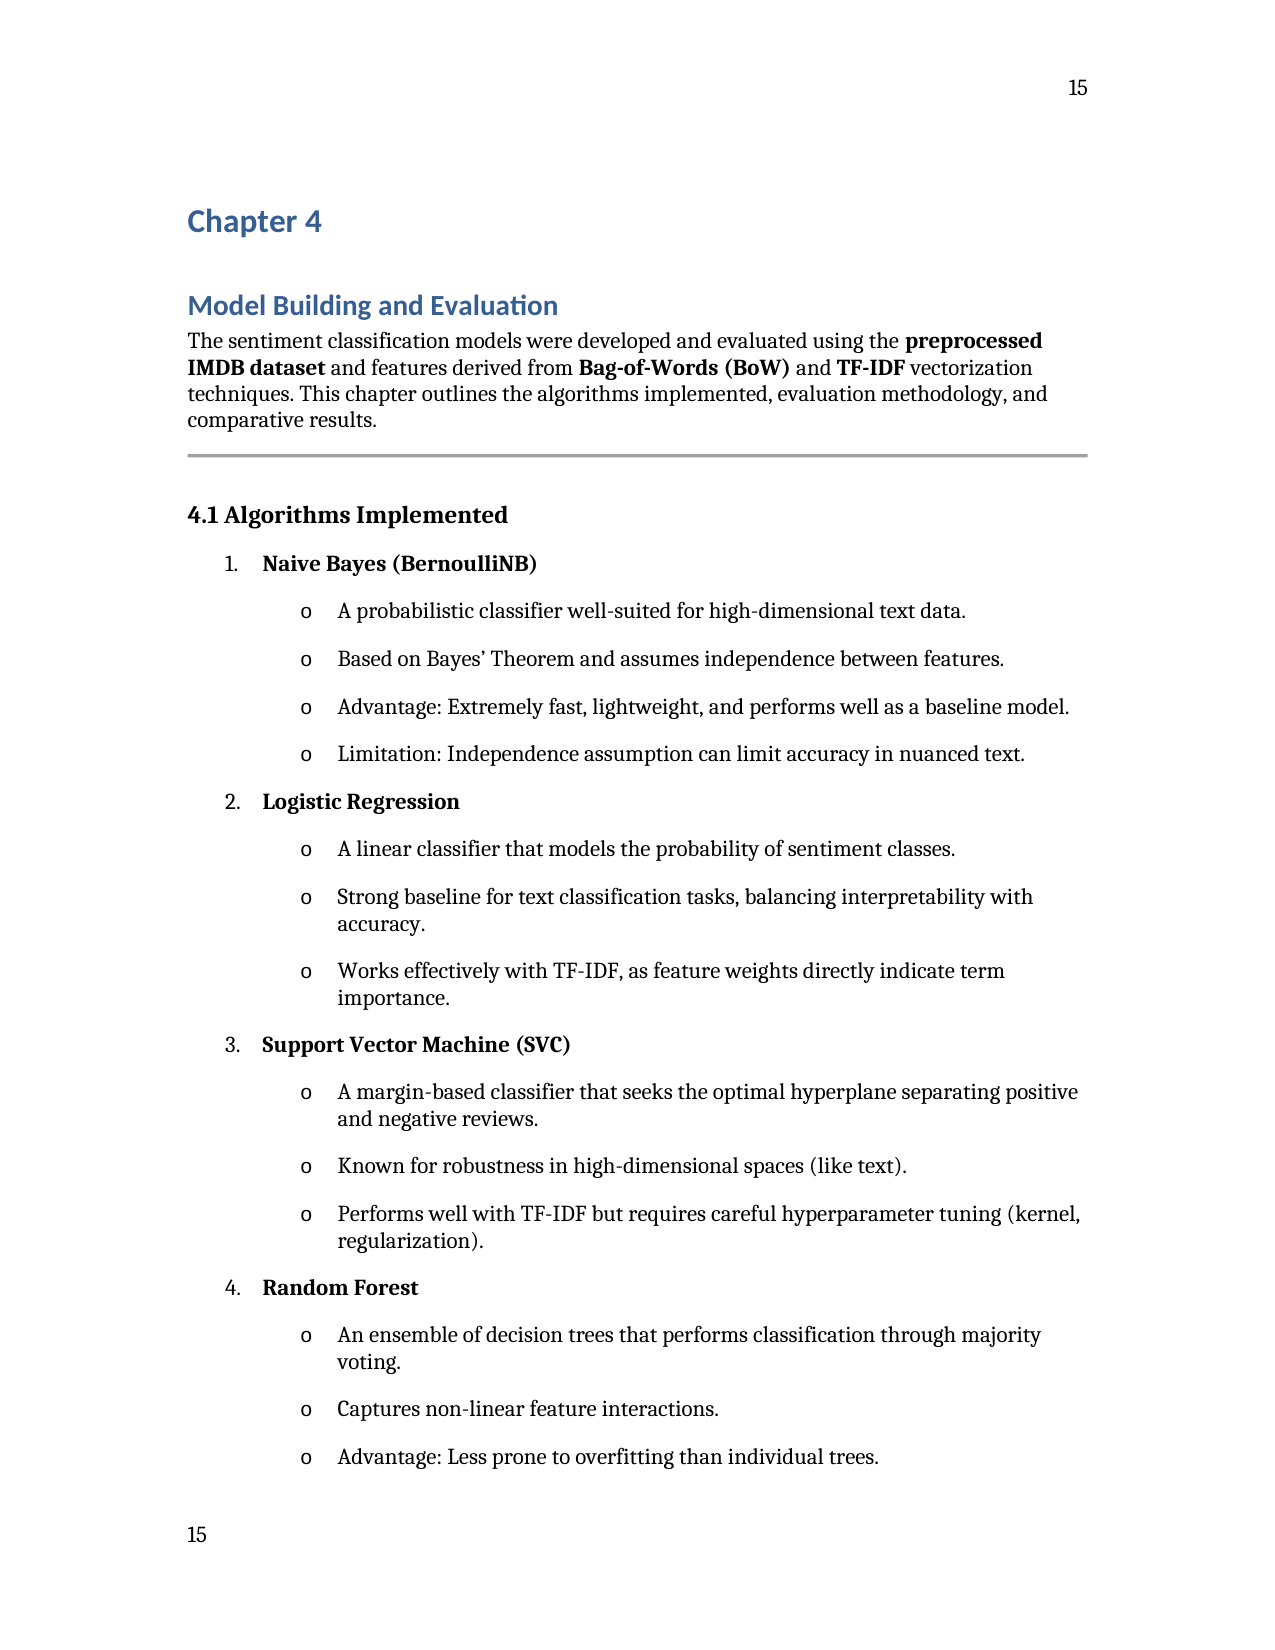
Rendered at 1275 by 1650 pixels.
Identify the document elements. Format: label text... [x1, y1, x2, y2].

list A linear classifier that models the probability of sentiment classes. [300, 836, 1087, 863]
list Naive Bayes (BernoulliNB) [225, 551, 1087, 577]
text The sentiment classification models were developed and evaluated using the preprocessed IMDB dataset and features derived from Bag-of-Words (BoW) and TF-IDF vectorization techniques. This chapter outlines the algorithms implemented, evaluation methodology, and comparative results. [187, 328, 1087, 433]
list Works effectively with TF-IDF, as feature weights directly indicate term importance. [300, 958, 1087, 1011]
text 4.1 Algorithms Implemented [187, 501, 1087, 530]
list Logistic Regression [225, 789, 1087, 815]
list Known for robustness in high-dimensional spaces (like text). [300, 1153, 1087, 1180]
list An ensemble of decision trees that performs classification through majority voting. [300, 1322, 1087, 1375]
list A margin-based classifier that seeks the optimal hyperplane separating positive and negative reviews. [300, 1079, 1087, 1132]
list Limitation: Independence assumption can limit accuracy in nuanced text. [300, 741, 1087, 768]
list Captures non-linear feature interactions. [300, 1396, 1087, 1423]
list Strong baseline for text classification tasks, balancing interpretability with accuracy. [300, 884, 1087, 937]
list A probabilistic classifier well-suited for high-dimensional text data. [300, 598, 1087, 625]
list Based on Bayes’ Theorem and assumes independence between features. [300, 646, 1087, 673]
list Performs well with TF-IDF but requires careful hyperparameter tuning (kernel, regularization). [300, 1201, 1087, 1254]
subtitle Chapter 4 Model Building and Evaluation [187, 200, 1087, 323]
list Advantage: Extremely fast, lightweight, and performs well as a baseline model. [300, 693, 1087, 720]
list Support Vector Machine (SVC) [225, 1032, 1087, 1058]
list Random Forest [225, 1275, 1087, 1301]
list Advantage: Less prone to overfitting than individual trees. [300, 1444, 1087, 1471]
